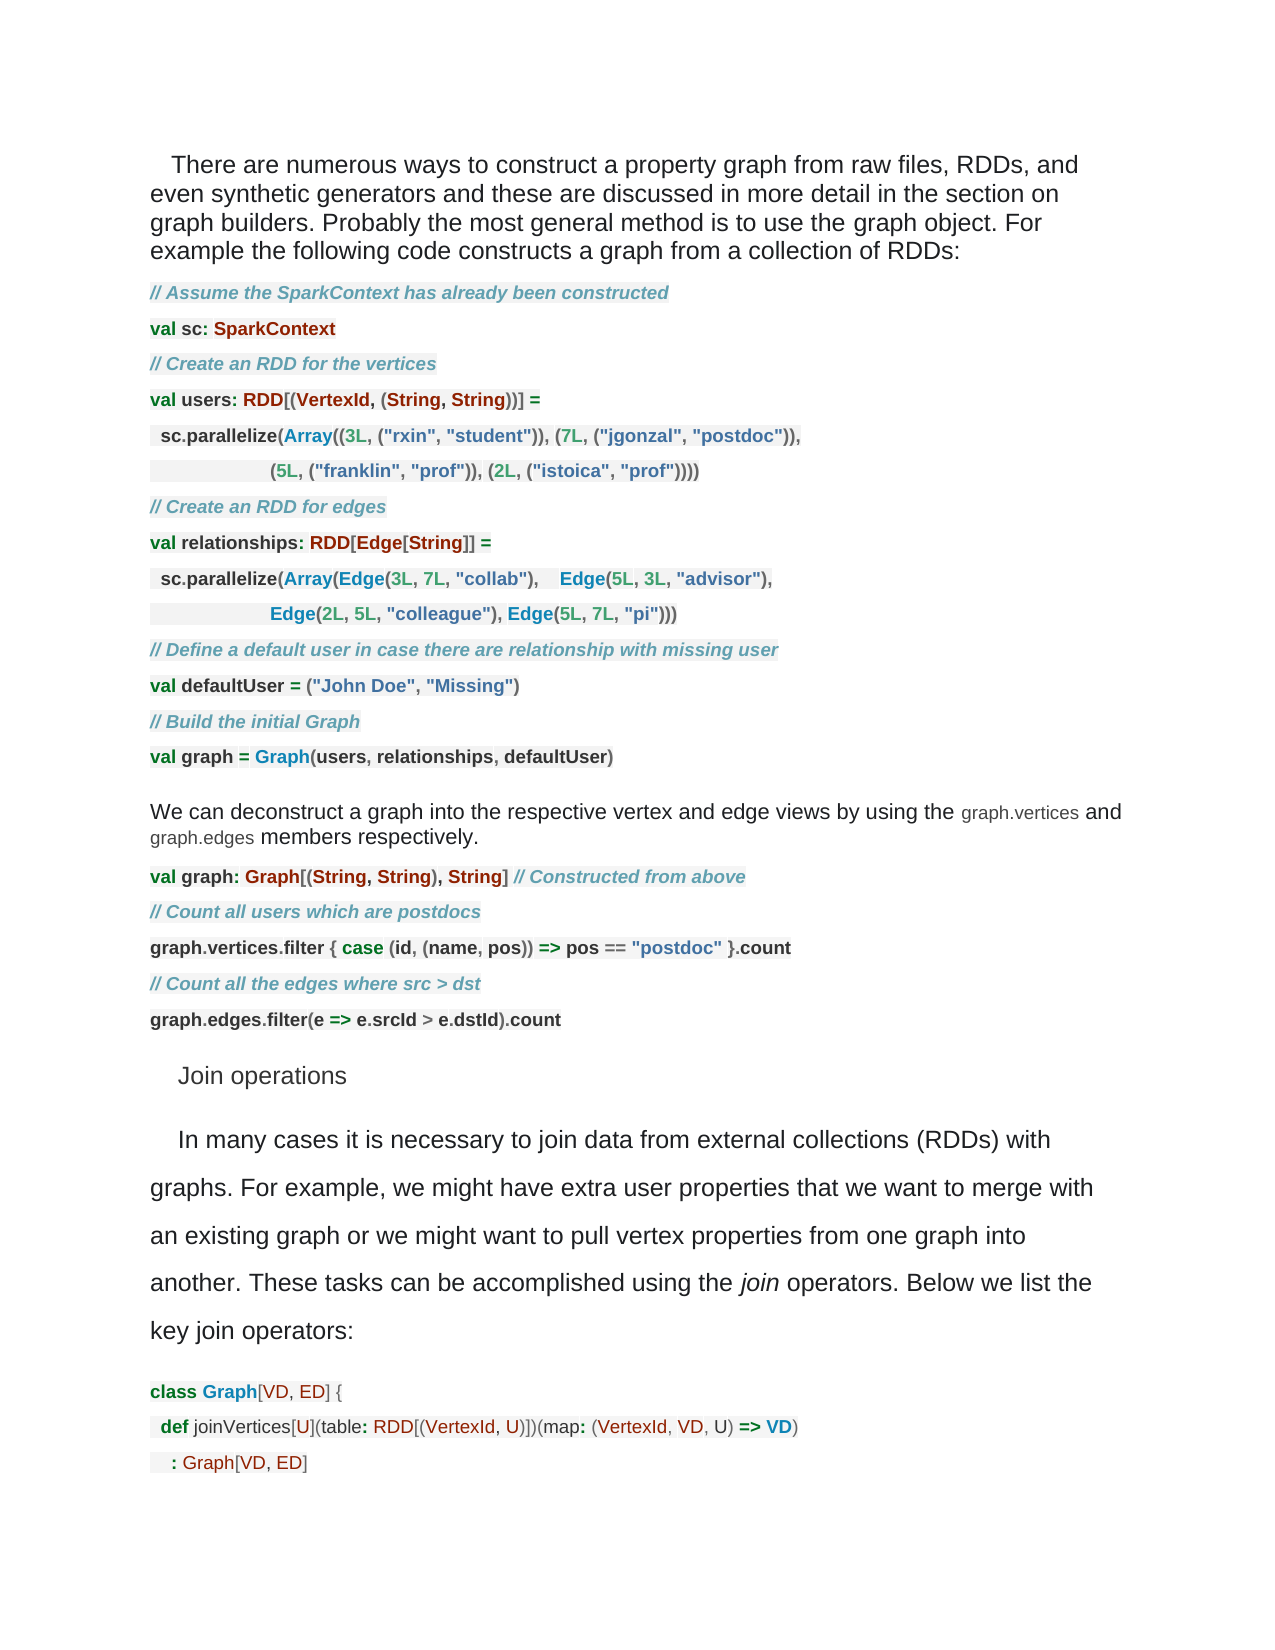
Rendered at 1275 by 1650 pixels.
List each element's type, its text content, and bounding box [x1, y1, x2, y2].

text val graph: Graph[(String, String), String] // Constructed from above // Count all users which are postdocs graph.vertices.filter { case (id, (name, pos)) => pos == "postdoc" }.count // Count all the edges where src > dst graph.edges.filter(e => e.srcId > e.dstId).count [150, 866, 1125, 1030]
text There are numerous ways to construct a property graph from raw files, RDDs, and even synthetic generators and these are discussed in more detail in the section on graph builders. Probably the most general method is to use the graph object. For example the following code constructs a graph from a collection of RDDs: [150, 150, 1125, 265]
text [150, 1381, 1125, 1473]
text We can deconstruct a graph into the respective vertex and edge views by using the graph.vertices and graph.edges members respectively. [150, 798, 1125, 849]
text // Assume the SparkContext has already been constructed val sc: SparkContext // Create an RDD for the vertices val users: RDD[(VertexId, (String, String))] = sc.parallelize(Array((3L, ("rxin", "student")), (7L, ("jgonzal", "postdoc")), (5L, ("franklin", "prof")), (2L, ("istoica", "prof")))) // Create an RDD for edges val relationships: RDD[Edge[String]] = sc.parallelize(Array(Edge(3L, 7L, "collab"), Edge(5L, 3L, "advisor"), Edge(2L, 5L, "colleague"), Edge(5L, 7L, "pi"))) // Define a default user in case there are relationship with missing user val defaultUser = ("John Doe", "Missing") // Build the initial Graph val graph = Graph(users, relationships, defaultUser) [150, 282, 1125, 768]
text Join operations [150, 1061, 1125, 1090]
text In many cases it is necessary to join data from external collections (RDDs) with graphs. For example, we might have extra user properties that we want to merge with an existing graph or we might want to pull vertex properties from one graph into another. These tasks can be accomplished using the join operators. Below we list the key join operators: [150, 1125, 1125, 1345]
